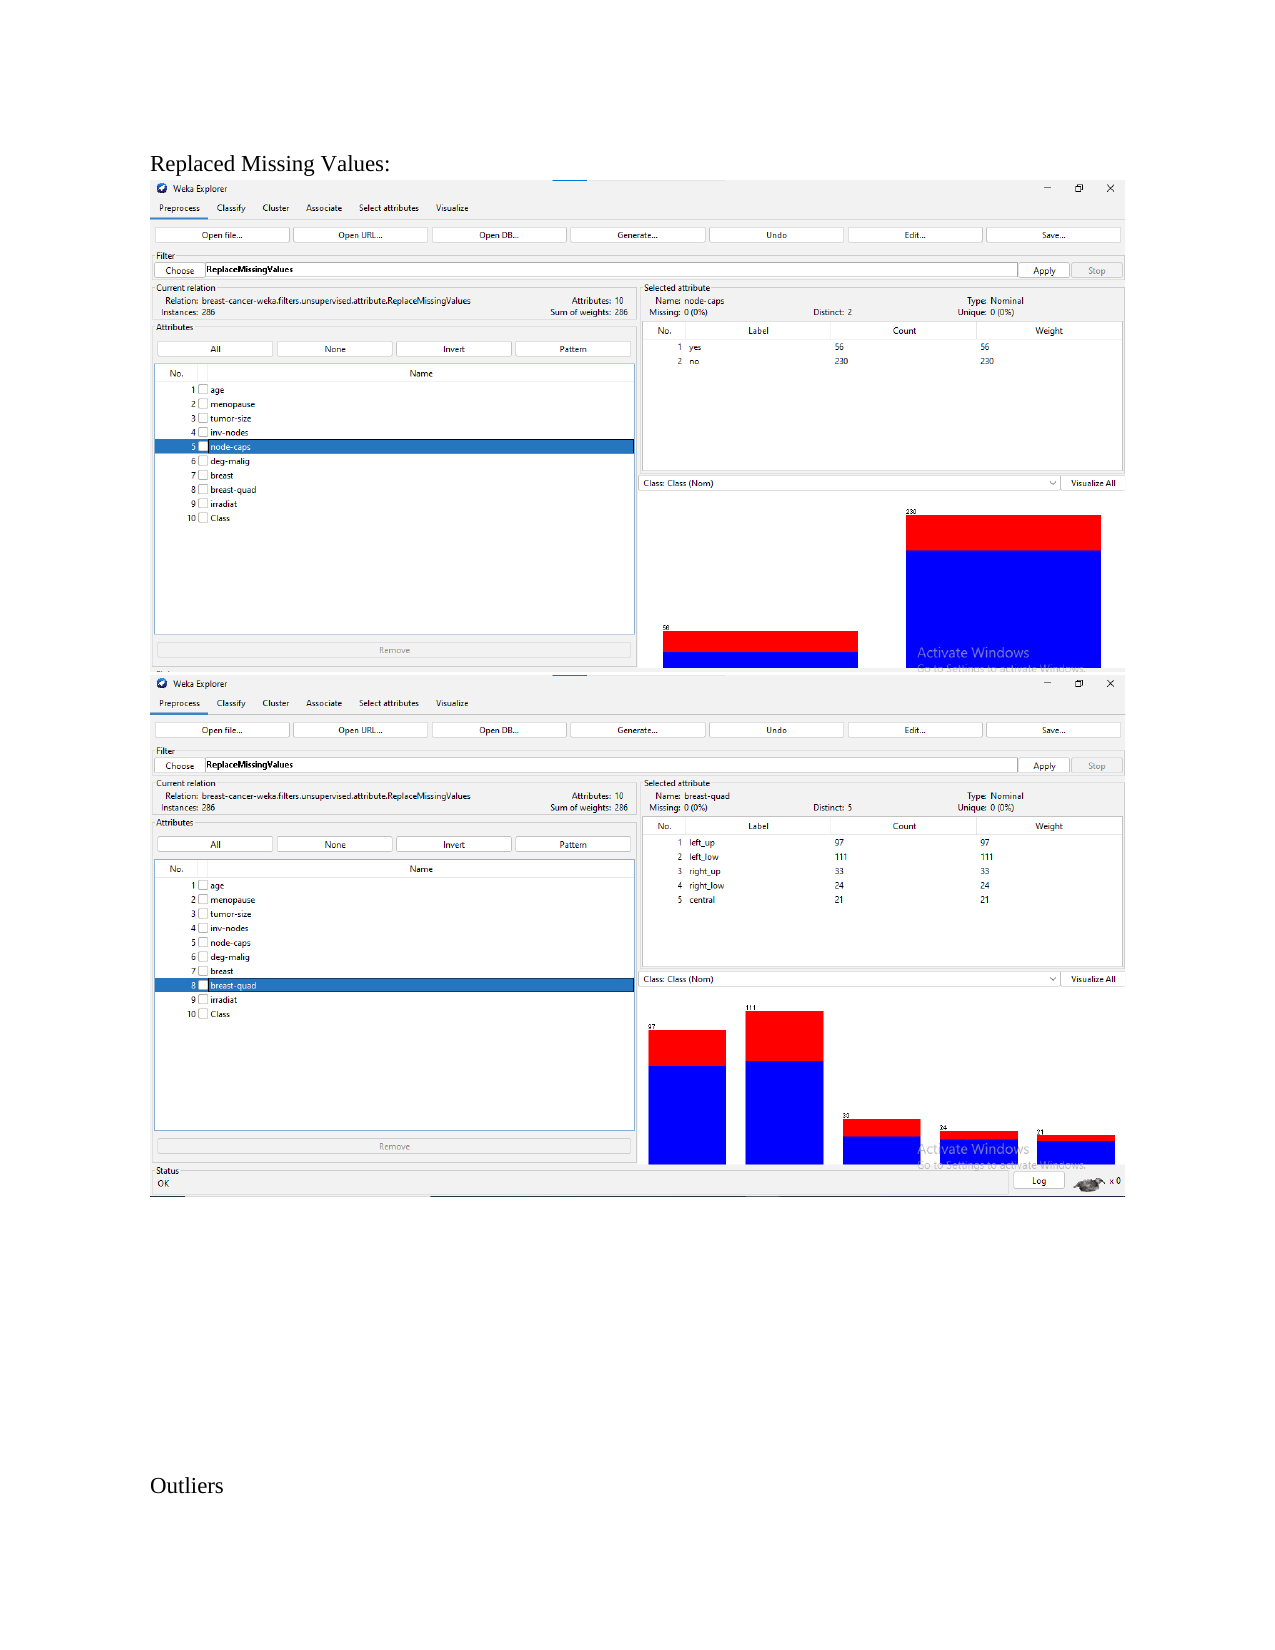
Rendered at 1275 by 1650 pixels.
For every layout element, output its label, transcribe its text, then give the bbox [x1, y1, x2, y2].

picture [150, 180, 1125, 672]
picture [150, 675, 1125, 1197]
text Replaced Missing Values: [150, 150, 1125, 180]
text Outliers [150, 1472, 1125, 1499]
